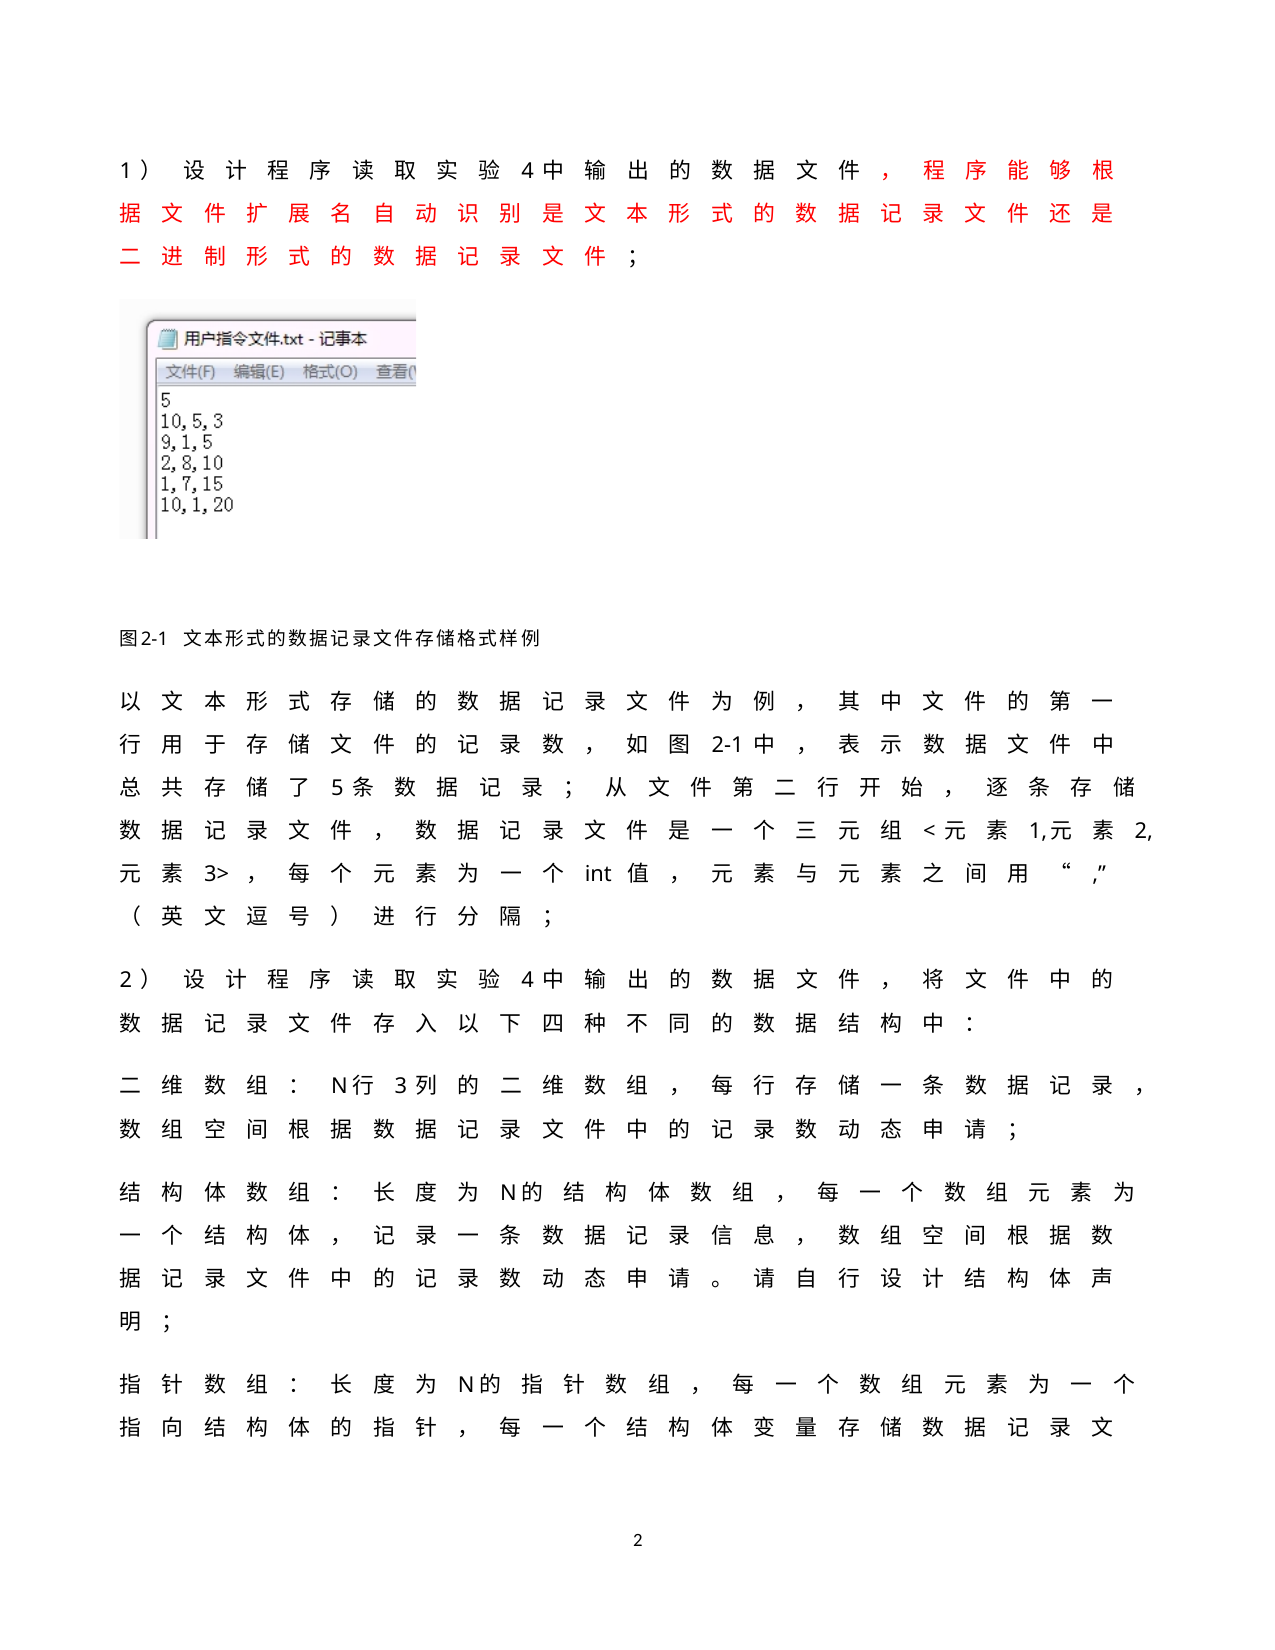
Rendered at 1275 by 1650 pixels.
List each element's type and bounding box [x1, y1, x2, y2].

picture [119, 299, 417, 539]
